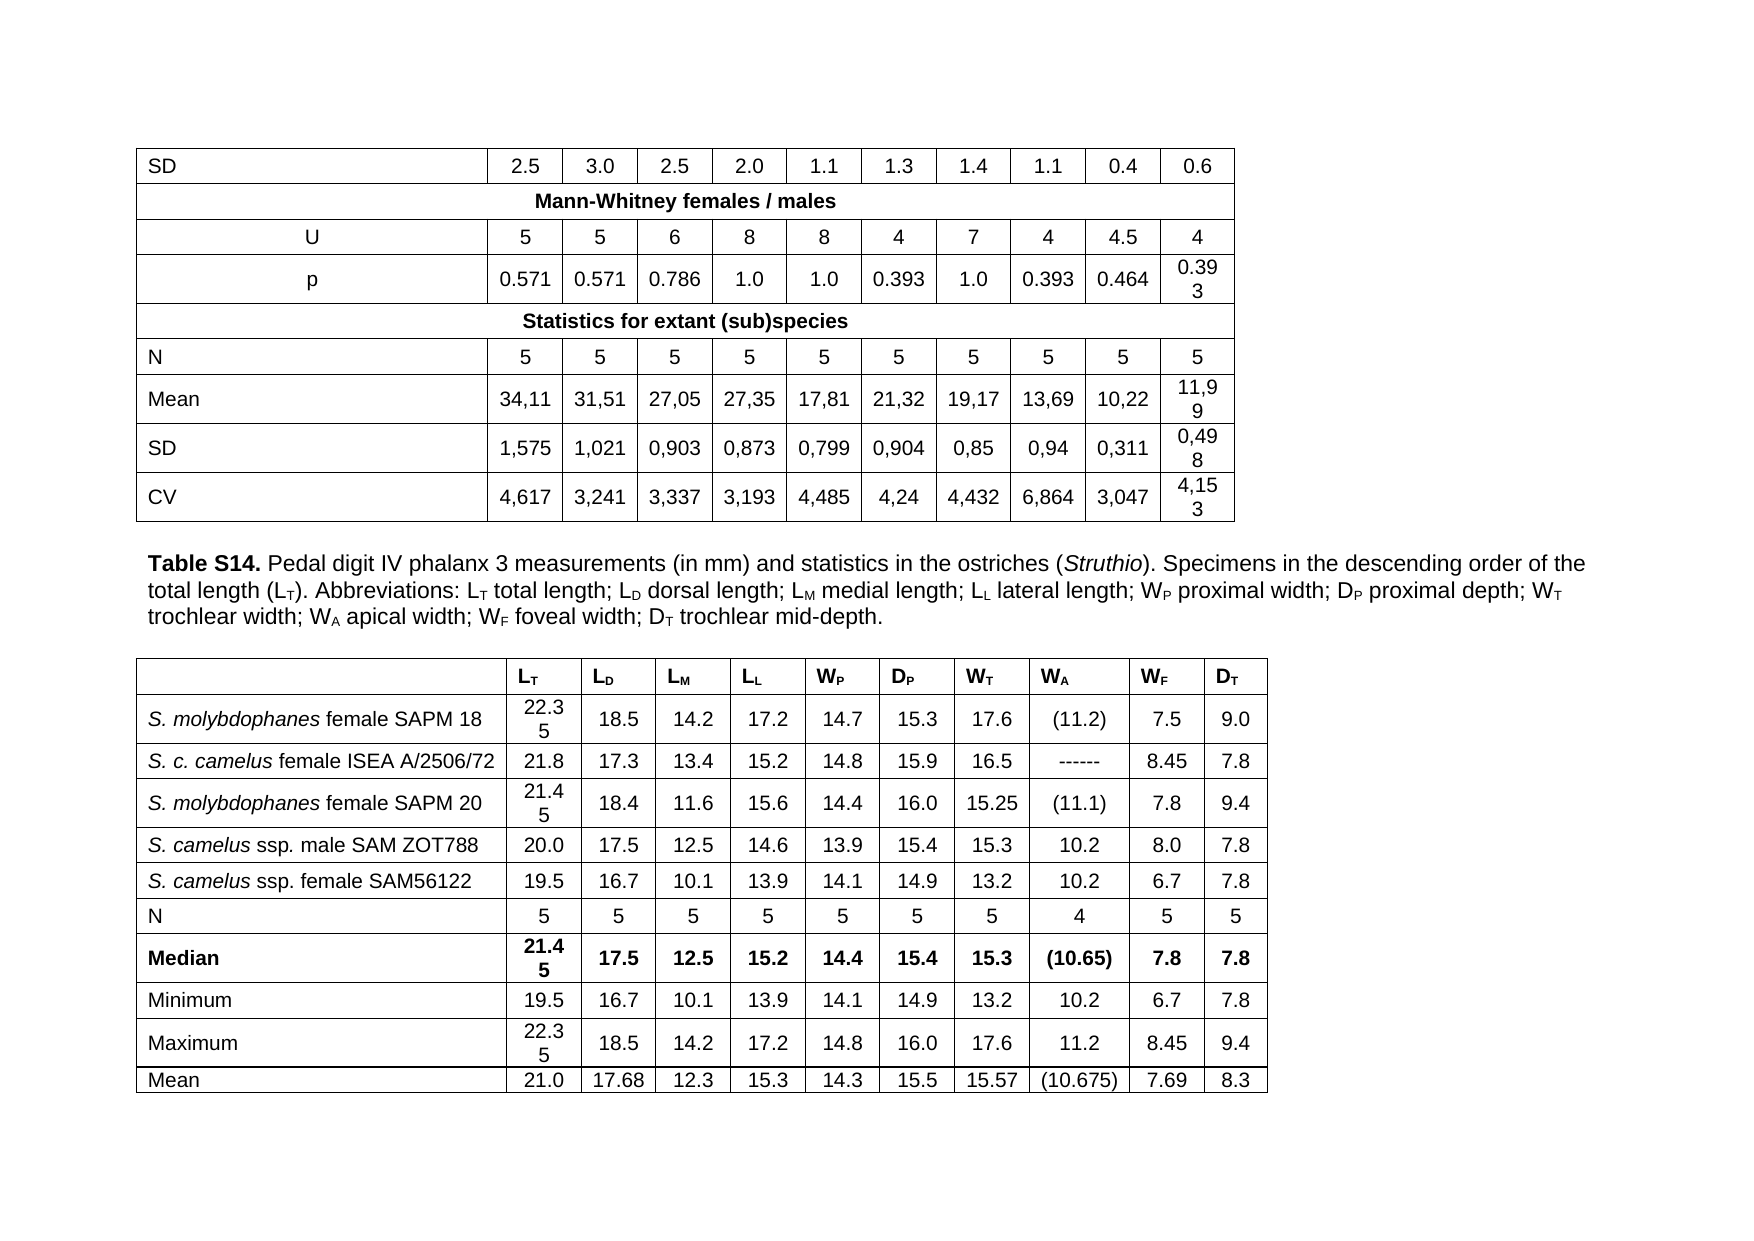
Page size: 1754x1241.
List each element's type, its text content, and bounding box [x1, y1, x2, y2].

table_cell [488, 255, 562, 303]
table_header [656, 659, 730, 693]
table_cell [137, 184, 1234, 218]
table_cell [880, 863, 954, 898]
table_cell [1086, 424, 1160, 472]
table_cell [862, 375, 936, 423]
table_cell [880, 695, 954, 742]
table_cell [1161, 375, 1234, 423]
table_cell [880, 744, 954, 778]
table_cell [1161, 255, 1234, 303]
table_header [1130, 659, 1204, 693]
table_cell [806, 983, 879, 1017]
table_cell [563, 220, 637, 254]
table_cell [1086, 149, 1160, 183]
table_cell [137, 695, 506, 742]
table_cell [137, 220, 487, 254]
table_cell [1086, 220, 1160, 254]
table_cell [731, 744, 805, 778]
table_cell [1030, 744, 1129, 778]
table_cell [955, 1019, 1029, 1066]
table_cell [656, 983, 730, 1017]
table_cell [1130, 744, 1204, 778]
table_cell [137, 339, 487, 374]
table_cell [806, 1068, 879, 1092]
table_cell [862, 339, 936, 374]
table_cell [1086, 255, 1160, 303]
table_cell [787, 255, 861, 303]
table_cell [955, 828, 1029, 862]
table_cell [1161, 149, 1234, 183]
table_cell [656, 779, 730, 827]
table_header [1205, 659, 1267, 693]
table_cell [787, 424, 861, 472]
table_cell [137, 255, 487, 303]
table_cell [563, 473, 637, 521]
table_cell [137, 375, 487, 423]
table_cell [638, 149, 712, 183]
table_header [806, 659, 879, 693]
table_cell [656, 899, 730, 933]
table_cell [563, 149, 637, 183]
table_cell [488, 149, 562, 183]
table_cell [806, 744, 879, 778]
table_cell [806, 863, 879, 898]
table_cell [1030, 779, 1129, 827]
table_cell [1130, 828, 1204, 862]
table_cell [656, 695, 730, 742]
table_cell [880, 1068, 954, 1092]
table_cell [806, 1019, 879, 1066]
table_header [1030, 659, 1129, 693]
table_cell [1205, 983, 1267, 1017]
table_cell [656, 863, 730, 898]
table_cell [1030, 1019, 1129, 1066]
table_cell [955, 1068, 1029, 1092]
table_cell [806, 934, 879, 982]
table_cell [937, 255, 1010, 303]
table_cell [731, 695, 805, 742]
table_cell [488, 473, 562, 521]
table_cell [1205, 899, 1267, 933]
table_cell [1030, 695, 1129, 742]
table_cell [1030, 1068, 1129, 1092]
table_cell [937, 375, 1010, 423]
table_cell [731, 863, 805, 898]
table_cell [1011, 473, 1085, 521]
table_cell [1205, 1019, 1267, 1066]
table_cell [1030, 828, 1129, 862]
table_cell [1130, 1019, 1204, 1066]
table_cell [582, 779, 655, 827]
text Table S14. Pedal digit IV phalanx 3 measurements (in mm) and statistics in the ostriches (Struthio). Specimens in the descending order of the total length (LT). Abbreviations: LT total length; LD dorsal length; LM medial length; LL lateral length; WP proximal width; DP proximal depth; WT trochlear width; WA apical width; WF foveal width; DT trochlear mid-depth. [148, 550, 1606, 629]
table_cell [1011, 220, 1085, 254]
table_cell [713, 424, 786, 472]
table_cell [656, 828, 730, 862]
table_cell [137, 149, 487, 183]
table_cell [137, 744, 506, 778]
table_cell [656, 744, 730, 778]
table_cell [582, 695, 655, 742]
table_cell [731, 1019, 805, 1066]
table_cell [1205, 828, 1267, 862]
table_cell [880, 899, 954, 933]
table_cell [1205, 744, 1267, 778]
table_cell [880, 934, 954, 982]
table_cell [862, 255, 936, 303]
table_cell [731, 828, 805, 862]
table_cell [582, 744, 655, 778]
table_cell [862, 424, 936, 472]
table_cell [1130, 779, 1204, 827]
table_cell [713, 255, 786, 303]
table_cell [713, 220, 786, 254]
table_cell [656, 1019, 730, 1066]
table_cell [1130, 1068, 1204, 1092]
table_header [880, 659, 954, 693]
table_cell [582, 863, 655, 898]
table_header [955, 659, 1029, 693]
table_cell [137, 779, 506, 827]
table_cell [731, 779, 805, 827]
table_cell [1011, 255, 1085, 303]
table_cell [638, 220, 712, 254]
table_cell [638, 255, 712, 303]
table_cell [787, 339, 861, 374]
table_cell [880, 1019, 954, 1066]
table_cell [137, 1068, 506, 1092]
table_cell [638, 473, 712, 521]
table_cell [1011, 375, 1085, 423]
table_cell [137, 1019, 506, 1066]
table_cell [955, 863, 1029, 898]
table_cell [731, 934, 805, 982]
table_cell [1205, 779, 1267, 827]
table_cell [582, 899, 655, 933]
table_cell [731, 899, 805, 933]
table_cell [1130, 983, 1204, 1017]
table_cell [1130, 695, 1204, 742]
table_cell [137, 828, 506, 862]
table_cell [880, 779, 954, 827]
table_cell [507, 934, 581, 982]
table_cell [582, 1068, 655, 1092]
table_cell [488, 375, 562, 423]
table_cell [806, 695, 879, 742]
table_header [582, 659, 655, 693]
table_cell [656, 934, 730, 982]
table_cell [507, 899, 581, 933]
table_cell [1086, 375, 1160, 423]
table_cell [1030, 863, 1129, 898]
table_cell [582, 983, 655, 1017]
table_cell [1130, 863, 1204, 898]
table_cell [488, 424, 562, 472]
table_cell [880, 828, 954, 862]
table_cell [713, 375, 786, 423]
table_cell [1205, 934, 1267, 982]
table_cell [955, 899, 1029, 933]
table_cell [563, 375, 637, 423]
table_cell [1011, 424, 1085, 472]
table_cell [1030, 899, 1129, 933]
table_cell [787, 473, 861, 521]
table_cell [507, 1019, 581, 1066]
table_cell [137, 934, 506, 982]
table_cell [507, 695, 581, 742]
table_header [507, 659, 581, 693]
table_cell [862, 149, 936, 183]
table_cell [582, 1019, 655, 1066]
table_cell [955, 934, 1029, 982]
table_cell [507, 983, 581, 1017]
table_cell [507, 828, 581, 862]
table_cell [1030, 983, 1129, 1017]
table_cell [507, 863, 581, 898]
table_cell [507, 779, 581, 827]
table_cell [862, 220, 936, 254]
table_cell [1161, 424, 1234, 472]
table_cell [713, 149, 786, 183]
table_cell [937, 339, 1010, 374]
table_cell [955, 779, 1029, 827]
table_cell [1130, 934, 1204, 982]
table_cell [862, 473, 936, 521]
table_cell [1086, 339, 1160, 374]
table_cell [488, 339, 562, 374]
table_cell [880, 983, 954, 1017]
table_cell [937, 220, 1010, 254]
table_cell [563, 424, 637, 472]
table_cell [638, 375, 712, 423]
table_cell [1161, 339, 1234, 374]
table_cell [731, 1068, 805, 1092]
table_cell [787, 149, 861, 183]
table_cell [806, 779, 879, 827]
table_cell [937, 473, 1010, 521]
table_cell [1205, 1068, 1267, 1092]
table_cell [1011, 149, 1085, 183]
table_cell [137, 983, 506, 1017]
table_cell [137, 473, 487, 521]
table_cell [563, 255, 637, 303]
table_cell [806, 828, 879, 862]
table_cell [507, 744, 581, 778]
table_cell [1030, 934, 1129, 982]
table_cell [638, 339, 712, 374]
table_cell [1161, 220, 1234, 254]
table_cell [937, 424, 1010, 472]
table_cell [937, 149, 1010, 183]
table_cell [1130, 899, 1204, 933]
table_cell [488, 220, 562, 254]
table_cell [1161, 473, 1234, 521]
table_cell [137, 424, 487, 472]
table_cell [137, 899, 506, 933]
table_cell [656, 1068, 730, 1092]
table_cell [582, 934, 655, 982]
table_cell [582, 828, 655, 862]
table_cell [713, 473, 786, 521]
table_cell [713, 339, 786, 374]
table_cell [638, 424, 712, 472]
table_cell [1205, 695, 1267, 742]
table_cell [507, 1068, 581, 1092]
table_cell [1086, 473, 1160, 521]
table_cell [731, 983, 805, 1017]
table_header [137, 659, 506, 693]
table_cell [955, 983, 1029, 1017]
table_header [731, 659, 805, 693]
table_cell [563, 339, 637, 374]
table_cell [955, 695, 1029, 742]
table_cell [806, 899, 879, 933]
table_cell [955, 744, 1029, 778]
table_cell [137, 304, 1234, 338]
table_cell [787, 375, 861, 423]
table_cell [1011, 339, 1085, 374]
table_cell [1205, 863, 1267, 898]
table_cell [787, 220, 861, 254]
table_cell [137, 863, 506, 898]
